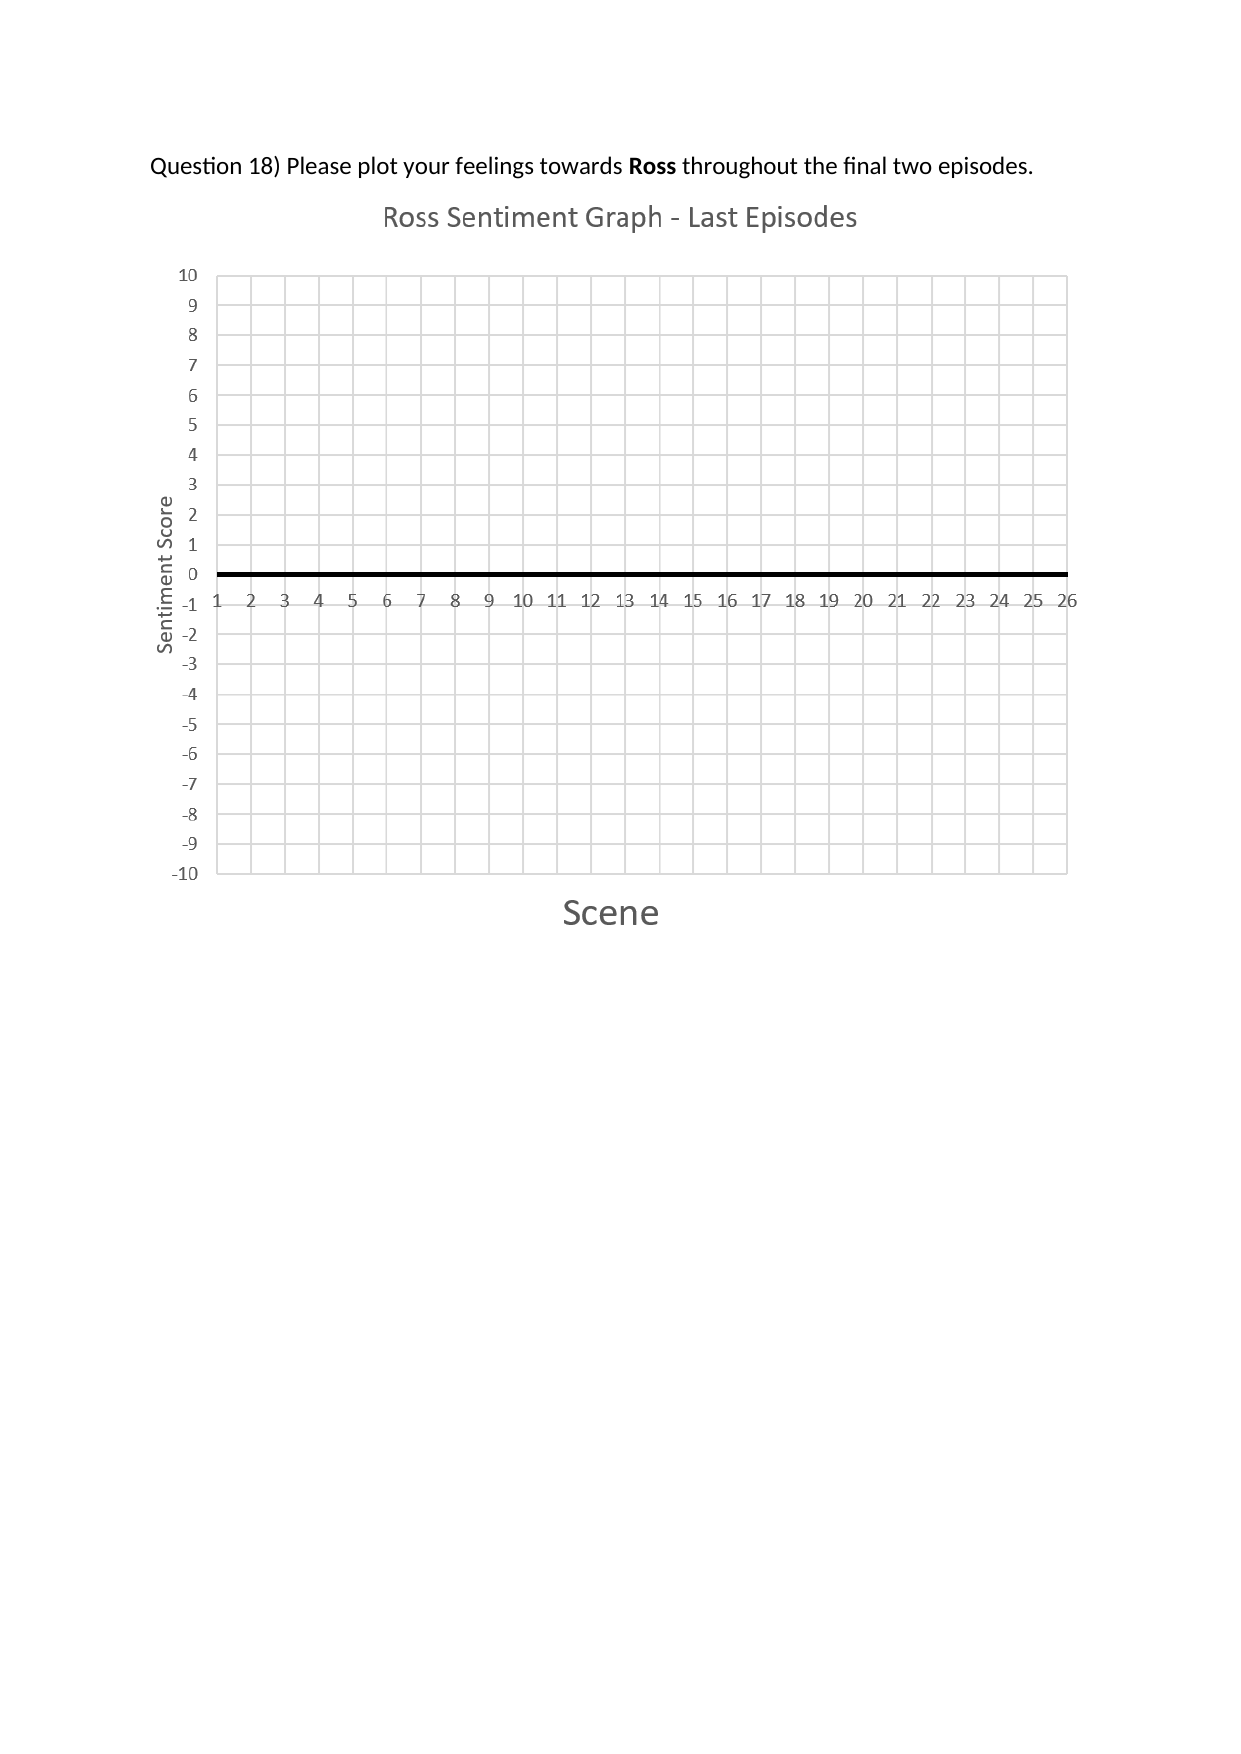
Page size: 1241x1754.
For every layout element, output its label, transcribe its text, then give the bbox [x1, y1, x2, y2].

text Question 18) Please plot your feelings towards Ross throughout the final two episodes. [150, 150, 1090, 181]
picture [150, 196, 1087, 943]
